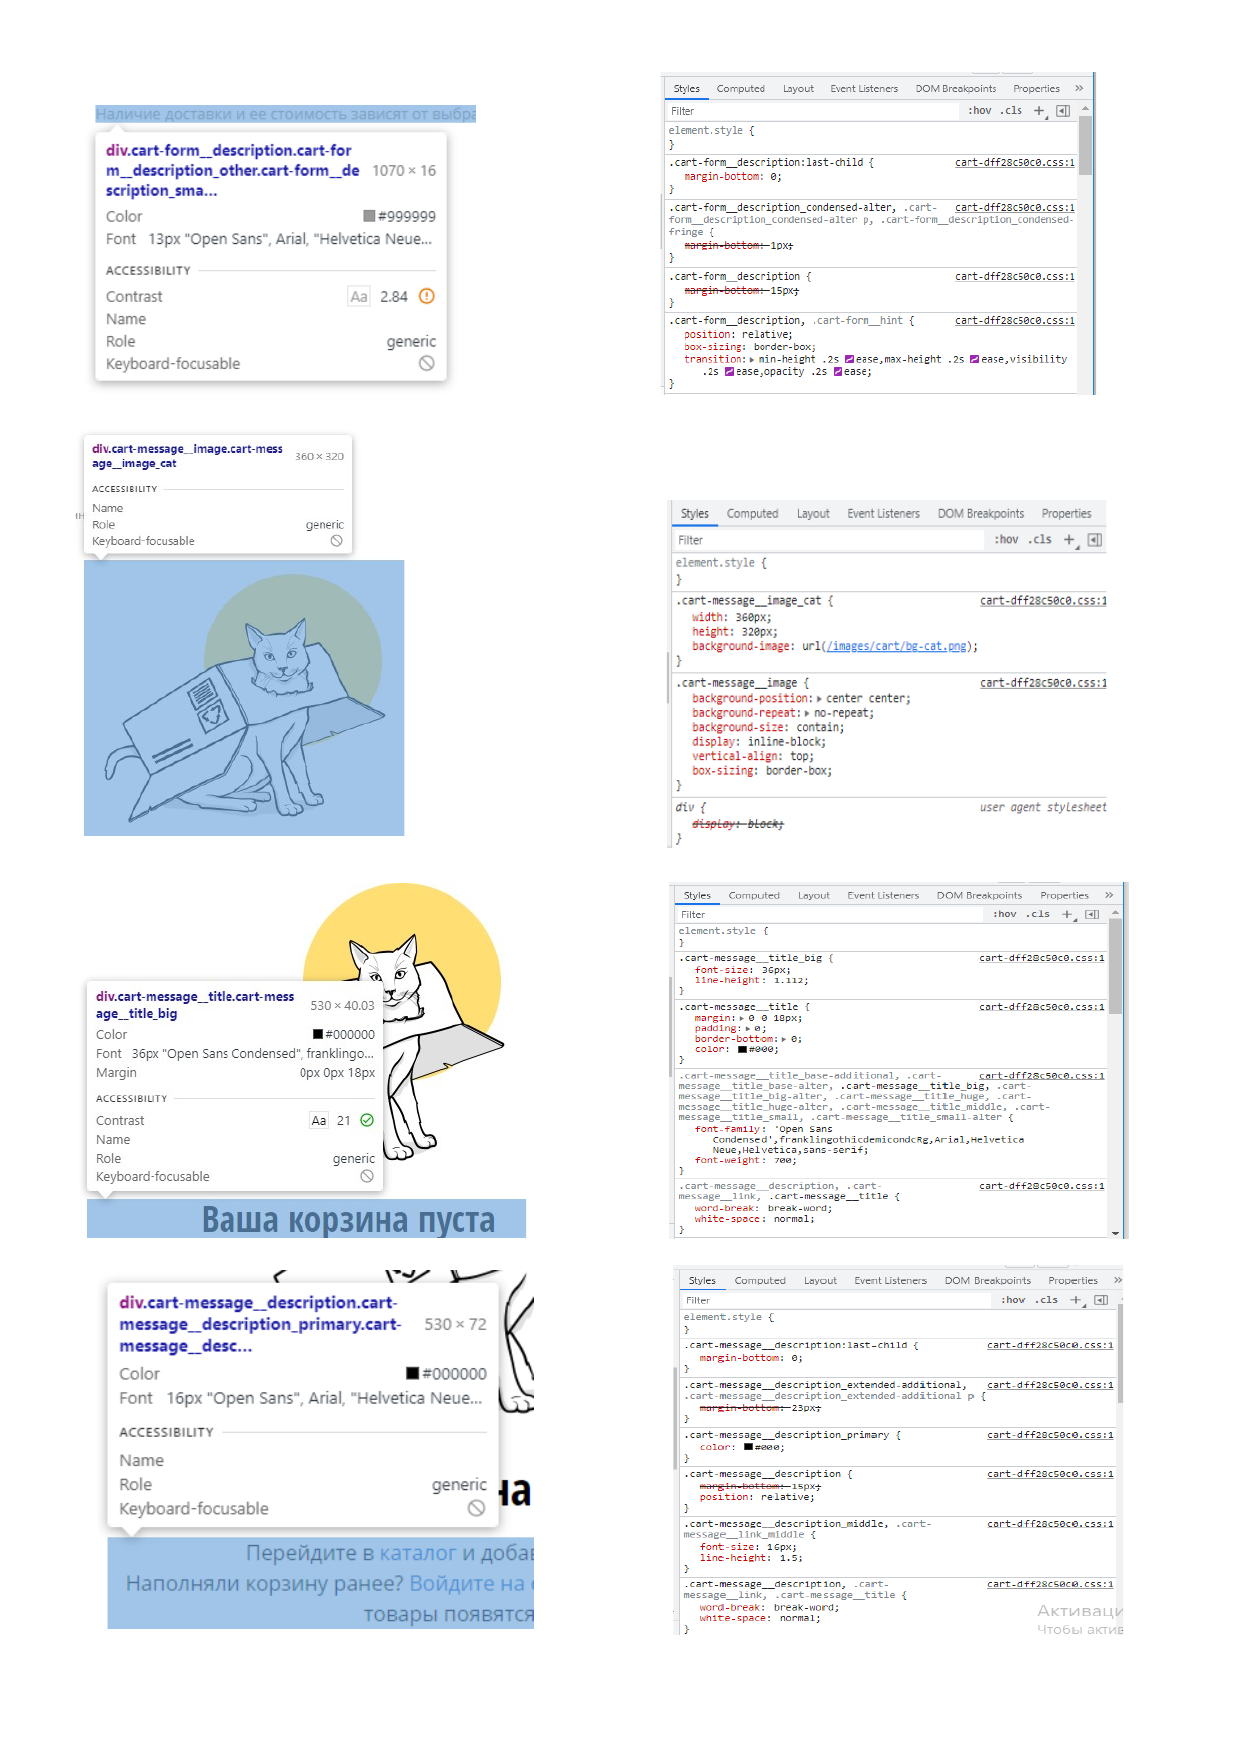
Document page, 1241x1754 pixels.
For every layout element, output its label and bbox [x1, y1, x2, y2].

picture [97, 1270, 534, 1629]
picture [78, 883, 527, 1238]
picture [660, 72, 1097, 395]
picture [75, 429, 405, 836]
picture [669, 882, 1129, 1239]
picture [666, 500, 1107, 848]
picture [85, 105, 476, 395]
picture [673, 1265, 1124, 1635]
